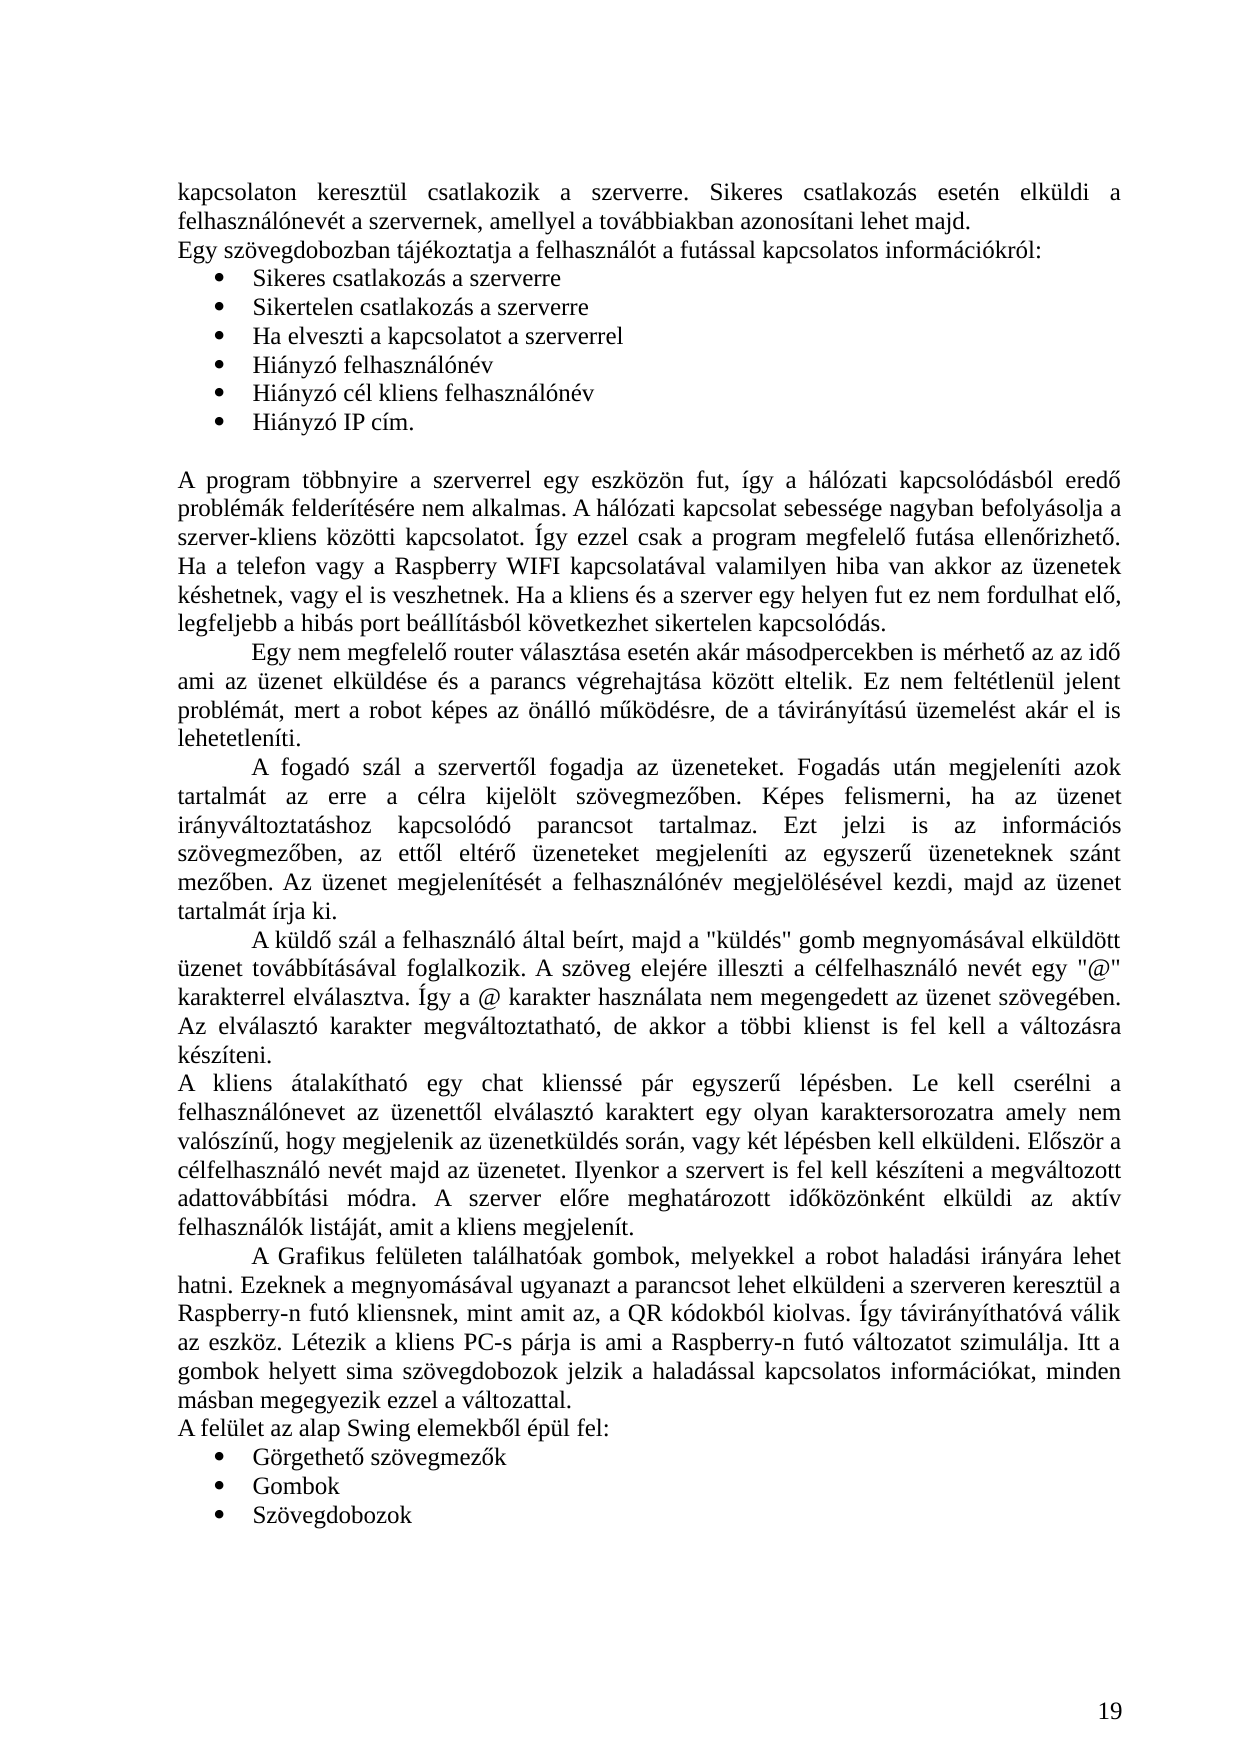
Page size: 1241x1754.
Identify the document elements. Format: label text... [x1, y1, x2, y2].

text A kliens átalakítható egy chat klienssé pár egyszerű lépésben. Le kell cserélni a felhasználónevet az üzenettől elválasztó karaktert egy olyan karaktersorozatra amely nem valószínű, hogy megjelenik az üzenetküldés során, vagy két lépésben kell elküldeni. Először a célfelhasználó nevét majd az üzenetet. Ilyenkor a szervert is fel kell készíteni a megváltozott adattovábbítási módra. A szerver előre meghatározott időközönként elküldi az aktív felhasználók listáját, amit a kliens megjelenít. [177, 1068, 1122, 1241]
list Sikeres csatlakozás a szerverre [215, 263, 1122, 292]
text Egy szövegdobozban tájékoztatja a felhasználót a futással kapcsolatos információkról: [177, 235, 1122, 263]
text A program többnyire a szerverrel egy eszközön fut, így a hálózati kapcsolódásból eredő problémák felderítésére nem alkalmas. A hálózati kapcsolat sebessége nagyban befolyásolja a szerver-kliens közötti kapcsolatot. Így ezzel csak a program megfelelő futása ellenőrizhető. Ha a telefon vagy a Raspberry WIFI kapcsolatával valamilyen hiba van akkor az üzenetek késhetnek, vagy el is veszhetnek. Ha a kliens és a szerver egy helyen fut ez nem fordulhat elő, legfeljebb a hibás port beállításból következhet sikertelen kapcsolódás. [177, 465, 1122, 637]
text A fogadó szál a szervertől fogadja az üzeneteket. Fogadás után megjeleníti azok tartalmát az erre a célra kijelölt szövegmezőben. Képes felismerni, ha az üzenet irányváltoztatáshoz kapcsolódó parancsot tartalmaz. Ezt jelzi is az információs szövegmezőben, az ettől eltérő üzeneteket megjeleníti az egyszerű üzeneteknek szánt mezőben. Az üzenet megjelenítését a felhasználónév megjelölésével kezdi, majd az üzenet tartalmát írja ki. [177, 752, 1122, 925]
list Görgethető szövegmezők [215, 1442, 1122, 1471]
list Sikertelen csatlakozás a szerverre [215, 292, 1122, 321]
text A küldő szál a felhasználó által beírt, majd a "küldés" gomb megnyomásával elküldött üzenet továbbításával foglalkozik. A szöveg elejére illeszti a célfelhasználó nevét egy "@" karakterrel elválasztva. Így a @ karakter használata nem megengedett az üzenet szövegében. Az elválasztó karakter megváltoztatható, de akkor a többi klienst is fel kell a változásra készíteni. [177, 925, 1122, 1068]
list Hiányzó IP cím. [215, 407, 1122, 436]
list Gombok [215, 1471, 1122, 1500]
list Hiányzó felhasználónév [215, 350, 1122, 378]
text A Grafikus felületen találhatóak gombok, melyekkel a robot haladási irányára lehet hatni. Ezeknek a megnyomásával ugyanazt a parancsot lehet elküldeni a szerveren keresztül a Raspberry-n futó kliensnek, mint amit az, a QR kódokból kiolvas. Így távirányíthatóvá válik az eszköz. Létezik a kliens PC-s párja is ami a Raspberry-n futó változatot szimulálja. Itt a gombok helyett sima szövegdobozok jelzik a haladással kapcsolatos információkat, minden másban megegyezik ezzel a változattal. [177, 1241, 1122, 1413]
text Egy nem megfelelő router választása esetén akár másodpercekben is mérhető az az idő ami az üzenet elküldése és a parancs végrehajtása között eltelik. Ez nem feltétlenül jelent problémát, mert a robot képes az önálló működésre, de a távirányítású üzemelést akár el is lehetetleníti. [177, 637, 1122, 752]
list Hiányzó cél kliens felhasználónév [215, 378, 1122, 407]
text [177, 177, 1122, 235]
text A felület az alap Swing elemekből épül fel: [177, 1413, 1122, 1442]
list Szövegdobozok [215, 1500, 1122, 1528]
list Ha elveszti a kapcsolatot a szerverrel [215, 321, 1122, 350]
